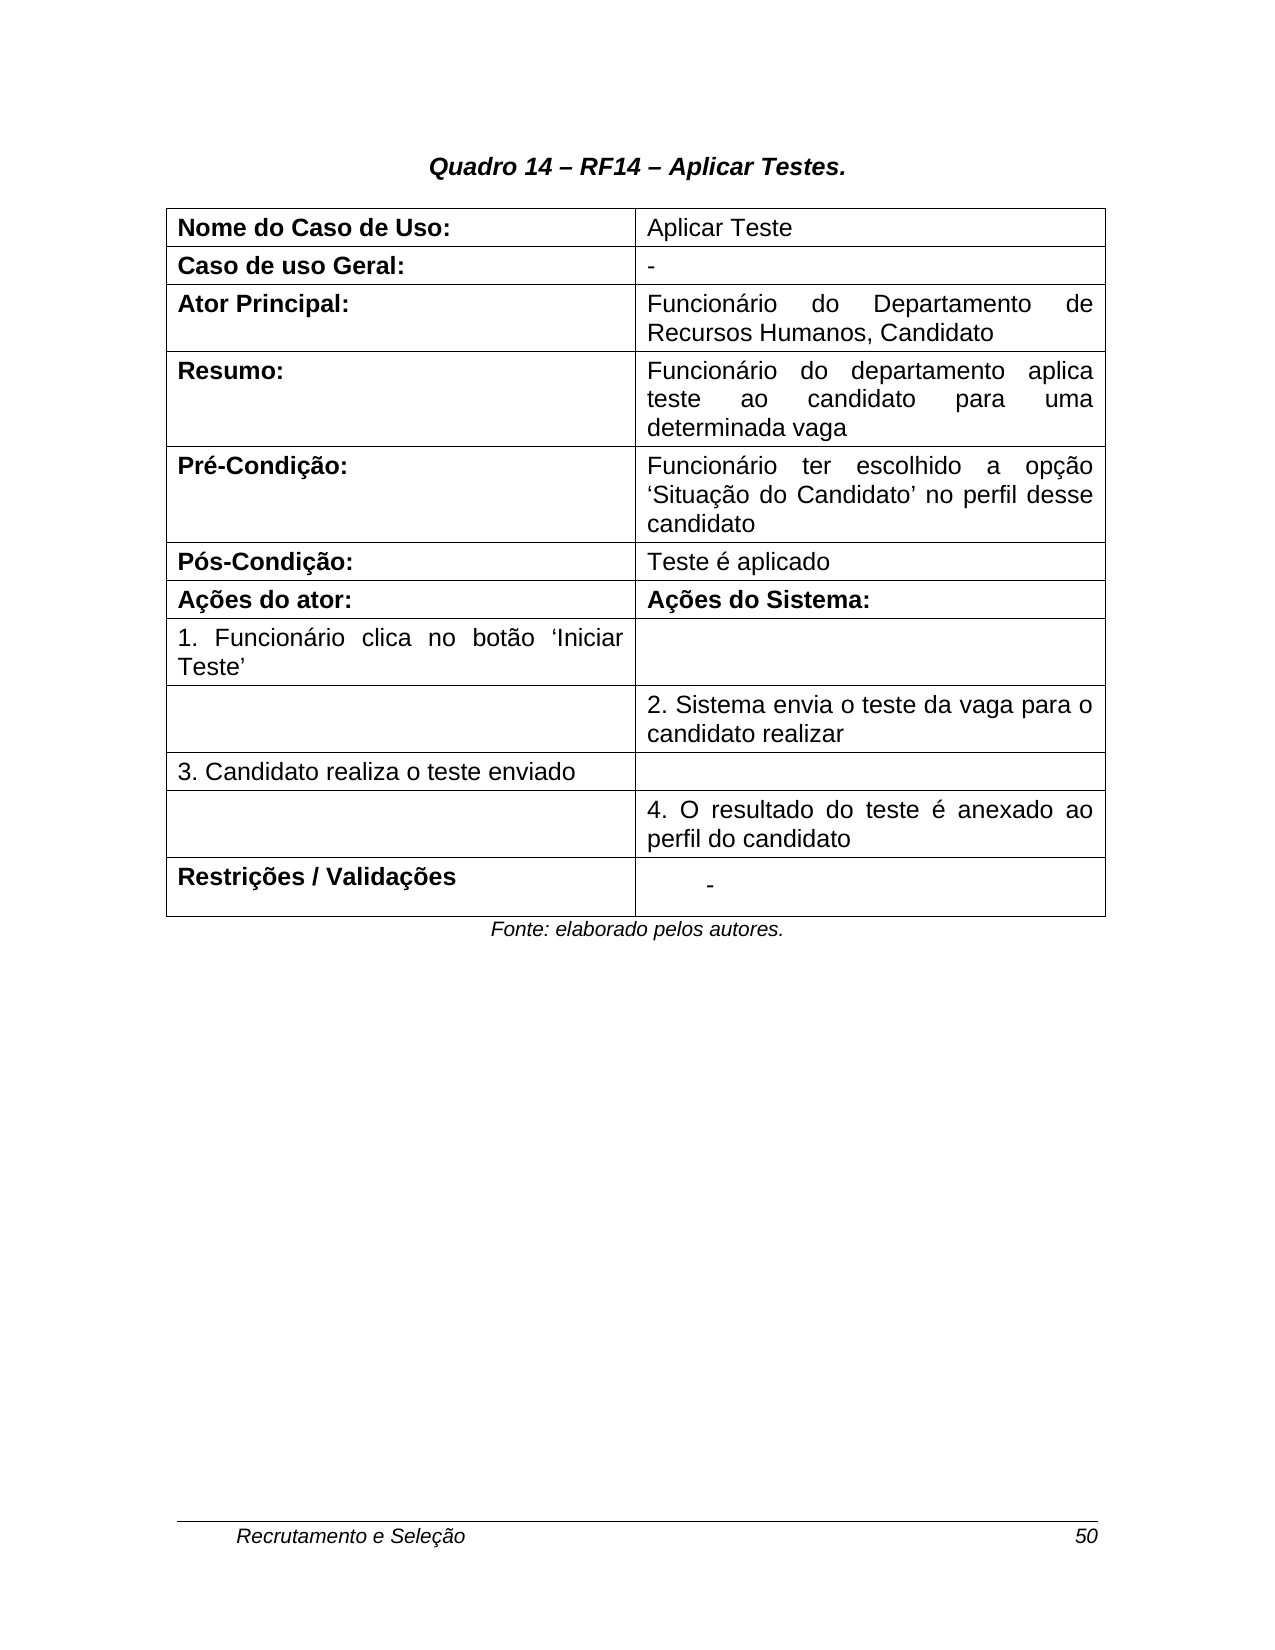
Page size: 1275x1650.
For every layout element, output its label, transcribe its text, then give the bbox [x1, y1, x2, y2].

table_cell - [636, 858, 1105, 916]
table_cell [167, 791, 635, 857]
text Quadro 14 – RF14 – Aplicar Testes. [177, 152, 1098, 181]
table_cell 2. Sistema envia o teste da vaga para o candidato realizar [636, 686, 1105, 752]
table_cell Pós-Condição: [167, 543, 635, 580]
table_cell Pré-Condição: [167, 447, 635, 542]
table_cell Funcionário do Departamento de Recursos Humanos, Candidato [636, 285, 1105, 351]
table_cell [636, 619, 1105, 685]
table_cell Restrições / Validações [167, 858, 635, 916]
table_cell [636, 753, 1105, 790]
table_cell Caso de uso Geral: [167, 247, 635, 284]
table_header Nome do Caso de Uso: [167, 209, 635, 246]
table_cell Ator Principal: [167, 285, 635, 351]
table_cell 3. Candidato realiza o teste enviado [167, 753, 635, 790]
table_cell [167, 686, 635, 752]
table_cell 4. O resultado do teste é anexado ao perfil do candidato [636, 791, 1105, 857]
table_cell - [636, 247, 1105, 284]
text Fonte: elaborado pelos autores. [177, 917, 1098, 941]
table_cell Teste é aplicado [636, 543, 1105, 580]
table_cell Ações do Sistema: [636, 581, 1105, 618]
table_cell Funcionário do departamento aplica teste ao candidato para uma determinada vaga [636, 352, 1105, 446]
table_cell Funcionário ter escolhido a opção ‘Situação do Candidato’ no perfil desse candidato [636, 447, 1105, 542]
table_cell Ações do ator: [167, 581, 635, 618]
table_cell Resumo: [167, 352, 635, 446]
table_header Aplicar Teste [636, 209, 1105, 246]
table_cell 1. Funcionário clica no botão ‘Iniciar Teste’ [167, 619, 635, 685]
